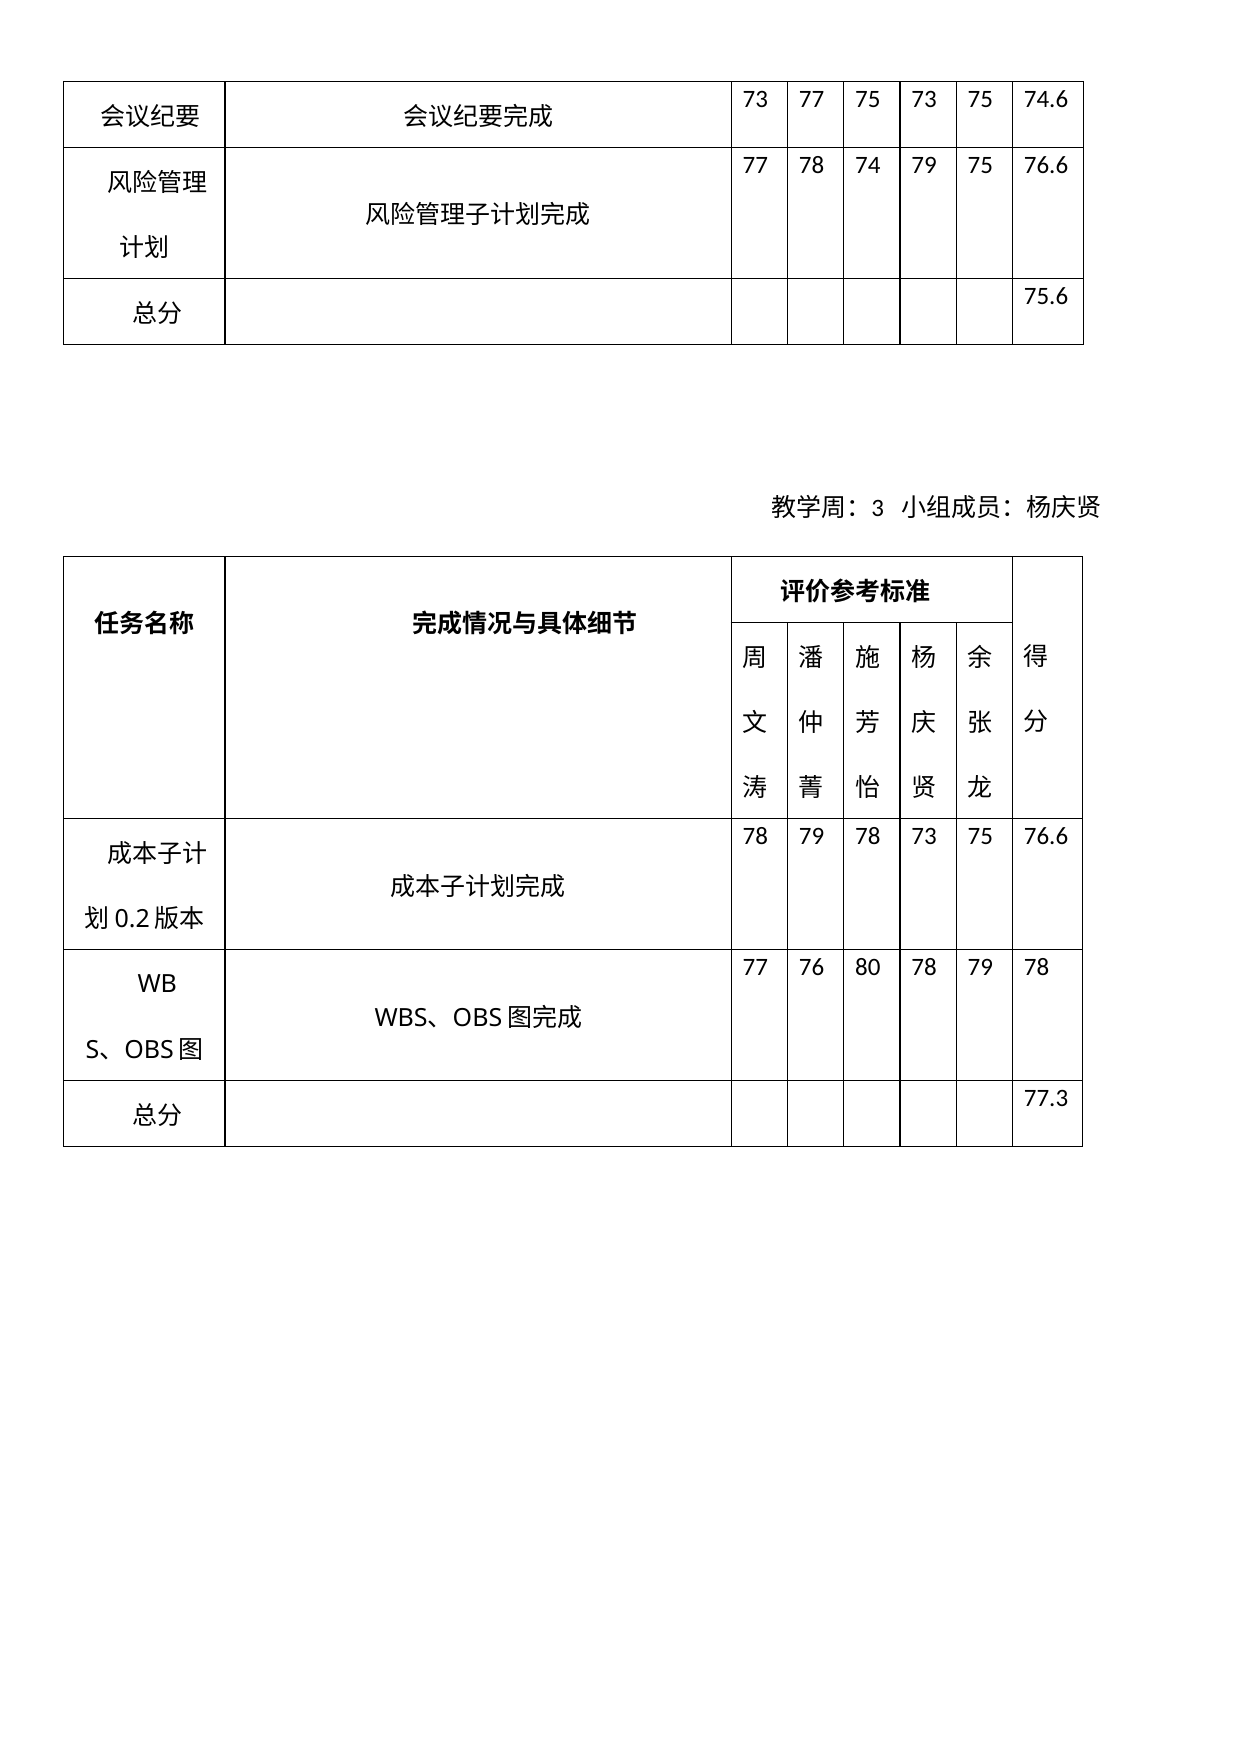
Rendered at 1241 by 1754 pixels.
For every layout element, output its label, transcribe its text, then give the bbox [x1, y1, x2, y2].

table_cell 会议纪要完成 [226, 82, 731, 147]
table_cell 潘仲菁 [788, 623, 843, 818]
table_cell WBS、OBS图完成 [226, 950, 731, 1080]
table_cell 76.6 [1013, 148, 1083, 278]
table_cell 74.6 [1013, 82, 1083, 147]
table_cell [788, 279, 843, 344]
table_cell 77.3 [1013, 1081, 1082, 1146]
text 教学周：3 小组成员：杨庆贤 [512, 473, 1240, 538]
table_cell 78 [788, 148, 843, 278]
table_cell 77 [732, 148, 787, 278]
table_cell [732, 279, 787, 344]
table_cell 余张龙 [957, 623, 1012, 818]
table_cell 会议纪要 [64, 82, 224, 147]
table_cell [788, 1081, 843, 1146]
table_cell 78 [732, 819, 787, 949]
table_cell 78 [901, 950, 956, 1080]
table_cell 总分 [64, 279, 224, 344]
table_cell [901, 1081, 956, 1146]
table_cell 79 [788, 819, 843, 949]
table_cell 杨庆贤 [901, 623, 956, 818]
table_cell 75 [844, 82, 899, 147]
table_header 评价参考标准 [732, 557, 1012, 622]
table_cell 76 [788, 950, 843, 1080]
table_cell 73 [901, 819, 956, 949]
table_cell 周文涛 [732, 623, 787, 818]
table_cell 73 [732, 82, 787, 147]
table_cell WBS、OBS图 [64, 950, 224, 1080]
table_header 得分 [1013, 557, 1082, 818]
table_header 完成情况与具体细节 [226, 557, 731, 818]
table_cell [844, 1081, 899, 1146]
table_cell 风险管理计划 [64, 148, 224, 278]
table_header 任务名称 [64, 557, 224, 818]
table_cell 风险管理子计划完成 [226, 148, 731, 278]
table_cell 77 [732, 950, 787, 1080]
table_cell 75 [957, 819, 1012, 949]
table_cell 77 [788, 82, 843, 147]
table_cell 总分 [64, 1081, 224, 1146]
table_cell [226, 279, 731, 344]
table_cell 75 [957, 82, 1012, 147]
table_cell 79 [957, 950, 1012, 1080]
table_cell [957, 279, 1012, 344]
table_cell [901, 279, 956, 344]
table_cell 73 [901, 82, 956, 147]
table_cell 成本子计划完成 [226, 819, 731, 949]
table_cell 75.6 [1013, 279, 1083, 344]
table_cell 78 [1013, 950, 1082, 1080]
table_cell 79 [901, 148, 956, 278]
table_cell [957, 1081, 1012, 1146]
table_cell [844, 279, 899, 344]
table_cell 成本子计划0.2版本 [64, 819, 224, 949]
table_cell [226, 1081, 731, 1146]
table_cell 78 [844, 819, 899, 949]
table_cell 施芳怡 [844, 623, 899, 818]
table_cell [732, 1081, 787, 1146]
table_cell 74 [844, 148, 899, 278]
table_cell 76.6 [1013, 819, 1082, 949]
table_cell 75 [957, 148, 1012, 278]
table_cell 80 [844, 950, 899, 1080]
